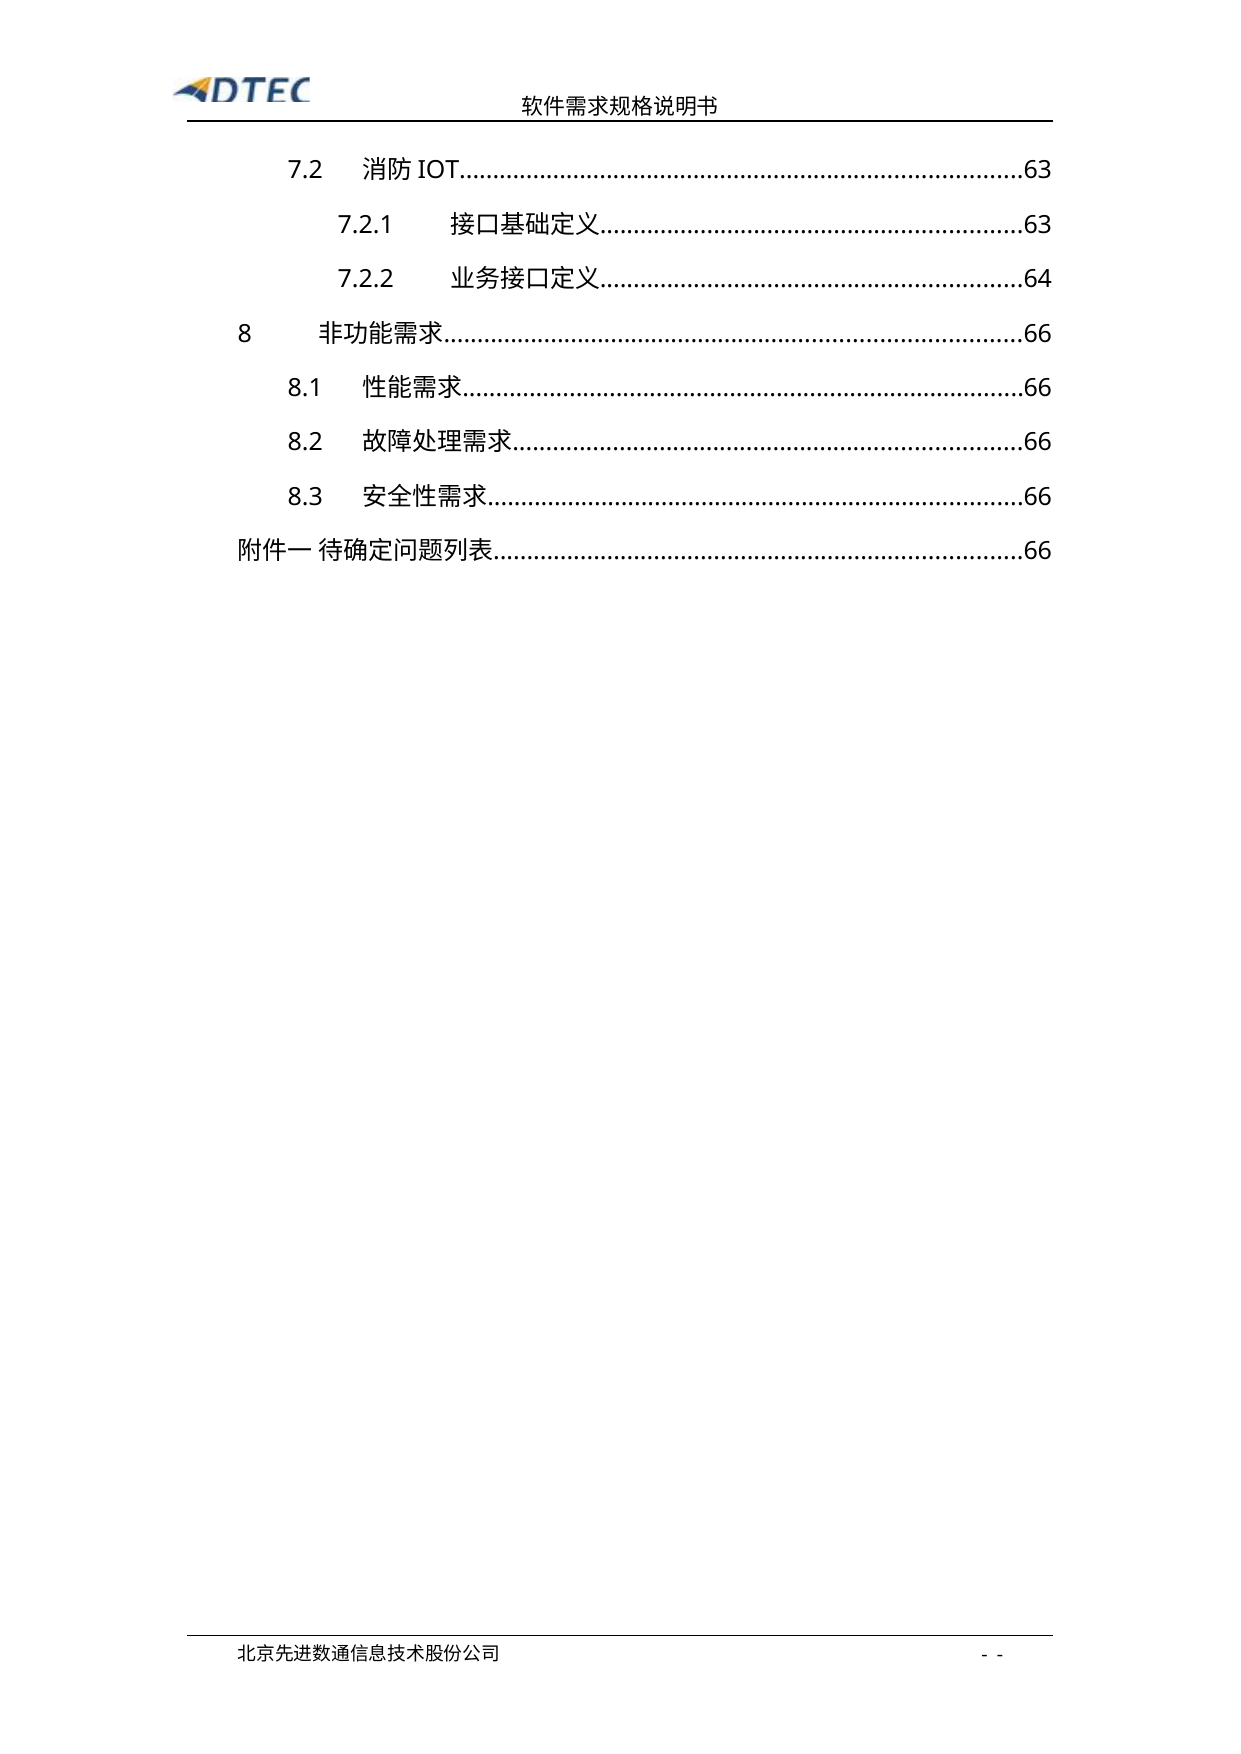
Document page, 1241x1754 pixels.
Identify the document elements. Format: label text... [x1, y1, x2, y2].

text 8.3 安全性需求 66 [237, 476, 1053, 512]
picture [172, 77, 310, 102]
text 7.2 消防IOT 63 [237, 150, 1053, 186]
text 8.1 性能需求 66 [237, 367, 1053, 404]
text 8.2 故障处理需求 66 [237, 422, 1053, 458]
text 附件一 待确定问题列表 66 [187, 531, 1053, 567]
text 7.2.2 业务接口定义 64 [287, 259, 1053, 295]
text 7.2.1 接口基础定义 63 [287, 204, 1053, 241]
text 8 非功能需求 66 [187, 313, 1053, 349]
